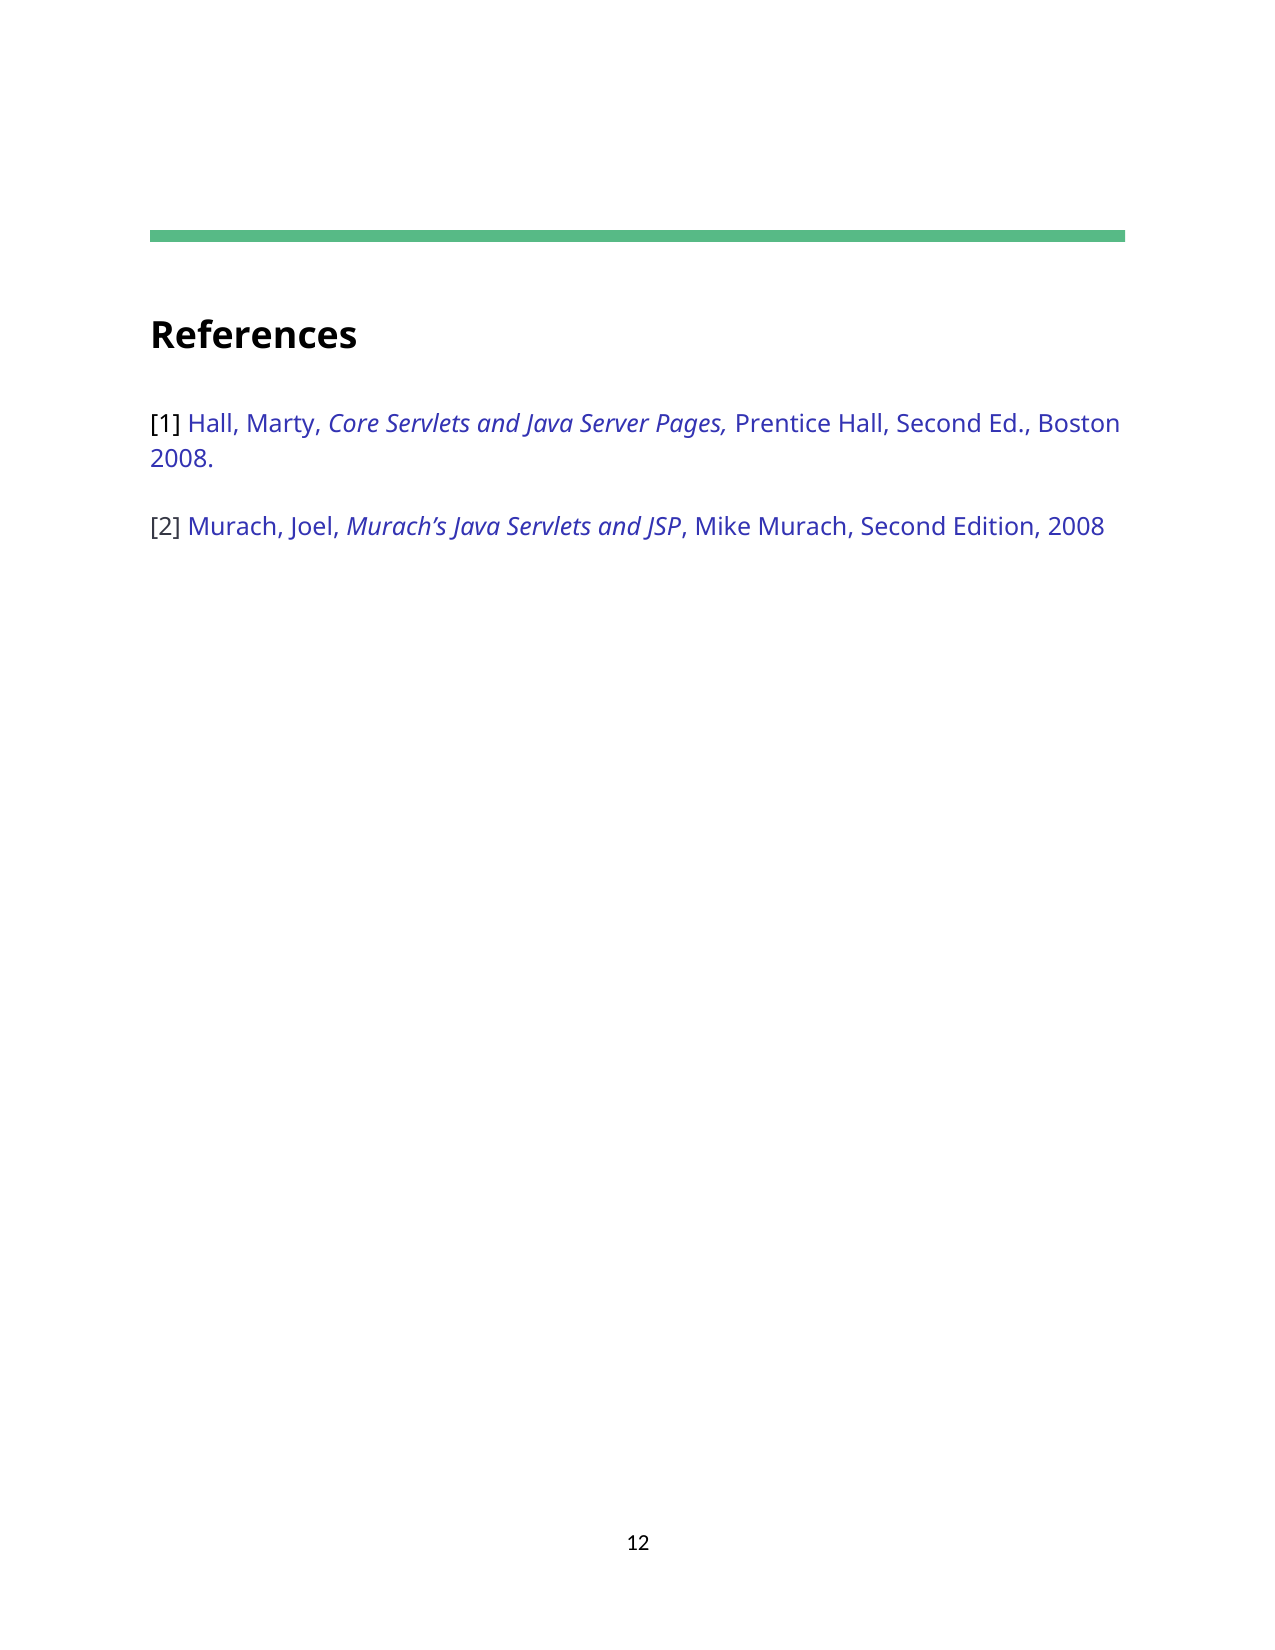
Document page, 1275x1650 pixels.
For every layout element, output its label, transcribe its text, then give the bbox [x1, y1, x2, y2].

text [1] Hall, Marty, Core Servlets and Java Server Pages, Prentice Hall, Second Ed., Boston 2008. [2] Murach, Joel, Murach’s Java Servlets and JSP, Mike Murach, Second Edition, 2008 [150, 406, 1125, 542]
picture [150, 230, 1125, 242]
subtitle References [150, 308, 1125, 359]
